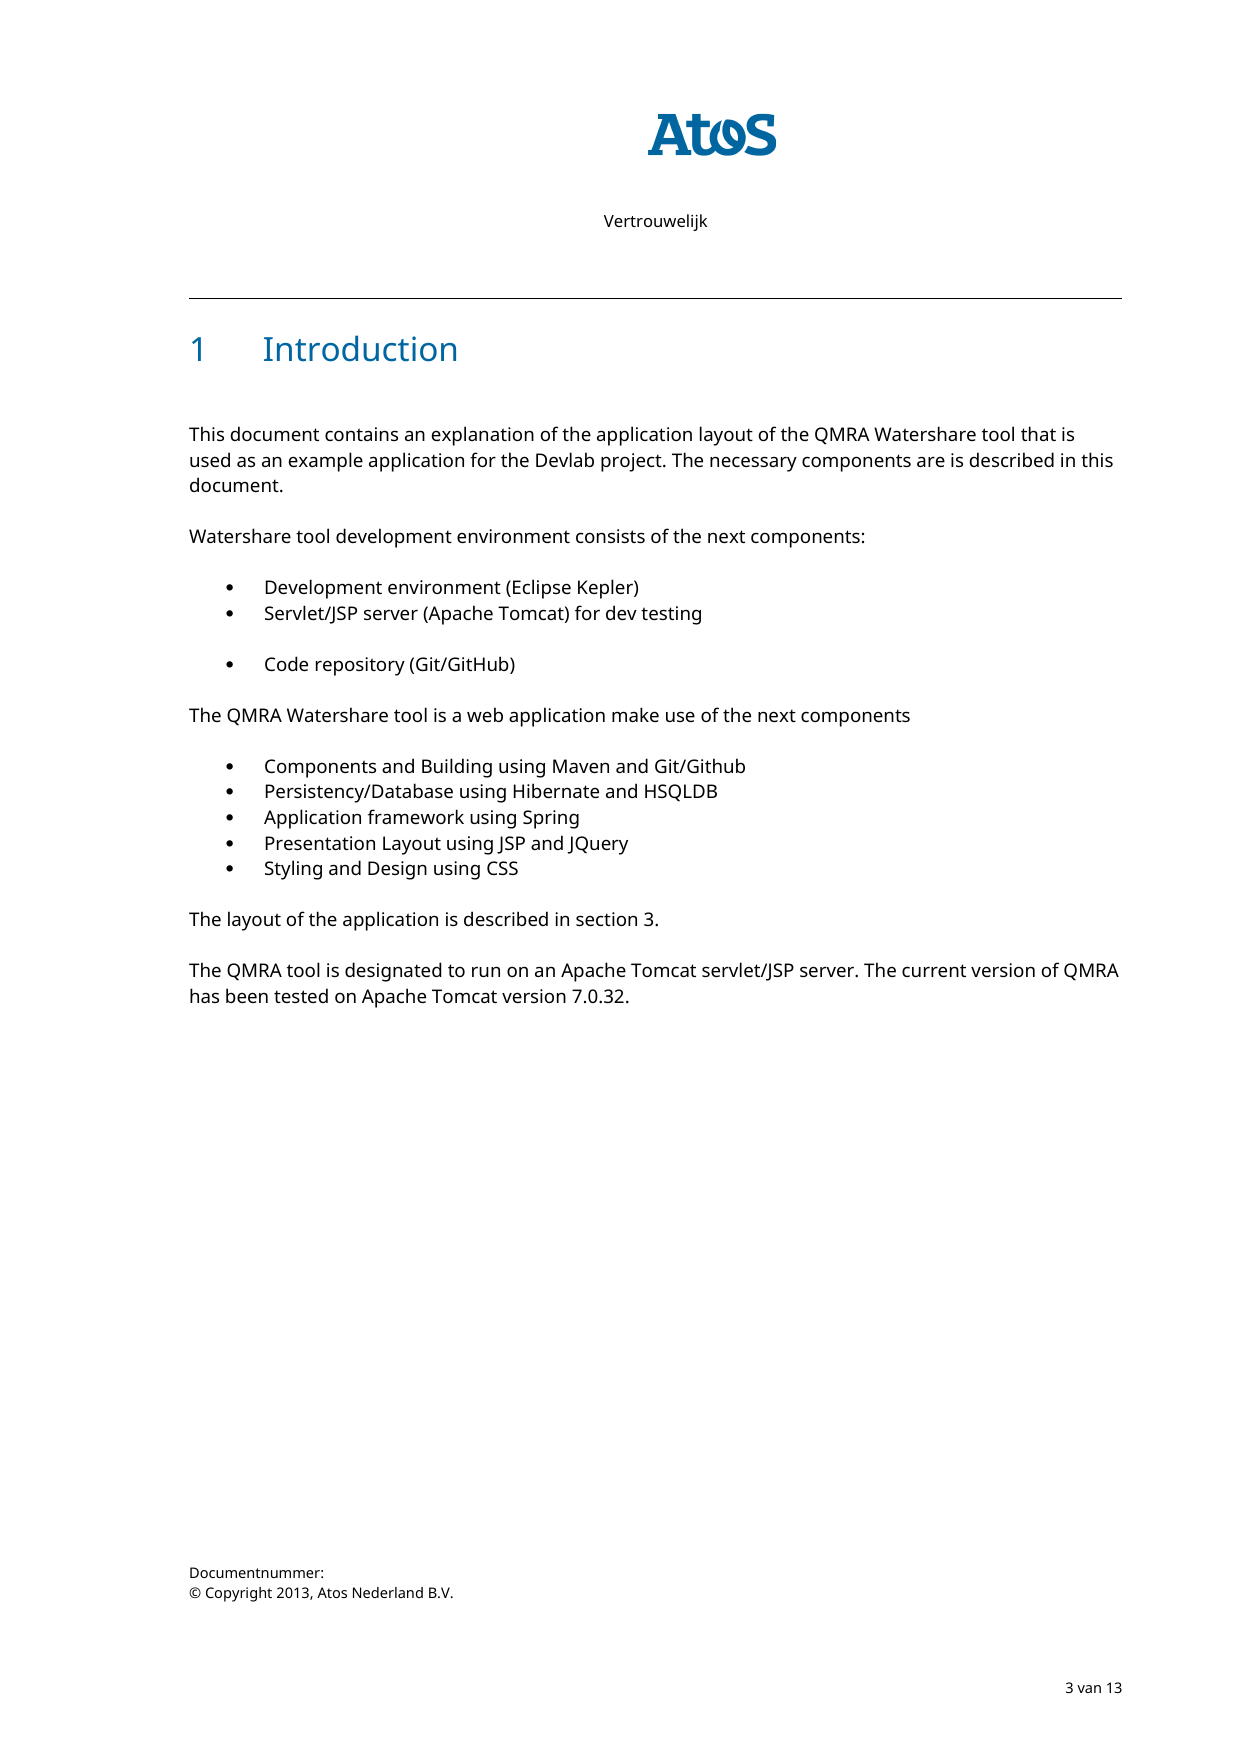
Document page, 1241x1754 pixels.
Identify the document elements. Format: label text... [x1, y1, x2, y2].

list Development environment (Eclipse Kepler) [226, 574, 1122, 600]
list Styling and Design using CSS [226, 855, 1122, 881]
list Servlet/JSP server (Apache Tomcat) for dev testing [226, 600, 1122, 626]
list Code repository (Git/GitHub) [226, 651, 1122, 677]
list Presentation Layout using JSP and JQuery [226, 830, 1122, 855]
text This document contains an explanation of the application layout of the QMRA Watershare tool that is used as an example application for the Devlab project. The necessary components are is described in this document. [189, 421, 1122, 498]
list Persistency/Database using Hibernate and HSQLDB [226, 779, 1122, 804]
subtitle Introduction [189, 326, 1122, 371]
text The layout of the application is described in section 3. [189, 906, 1122, 932]
list Components and Building using Maven and Git/Github [226, 753, 1122, 779]
list Application framework using Spring [226, 804, 1122, 830]
text The QMRA tool is designated to run on an Apache Tomcat servlet/JSP server. The current version of QMRA has been tested on Apache Tomcat version 7.0.32. [189, 957, 1122, 1008]
text The QMRA Watershare tool is a web application make use of the next components [189, 702, 1122, 728]
text Watershare tool development environment consists of the next components: [189, 523, 1122, 549]
picture [646, 112, 778, 157]
